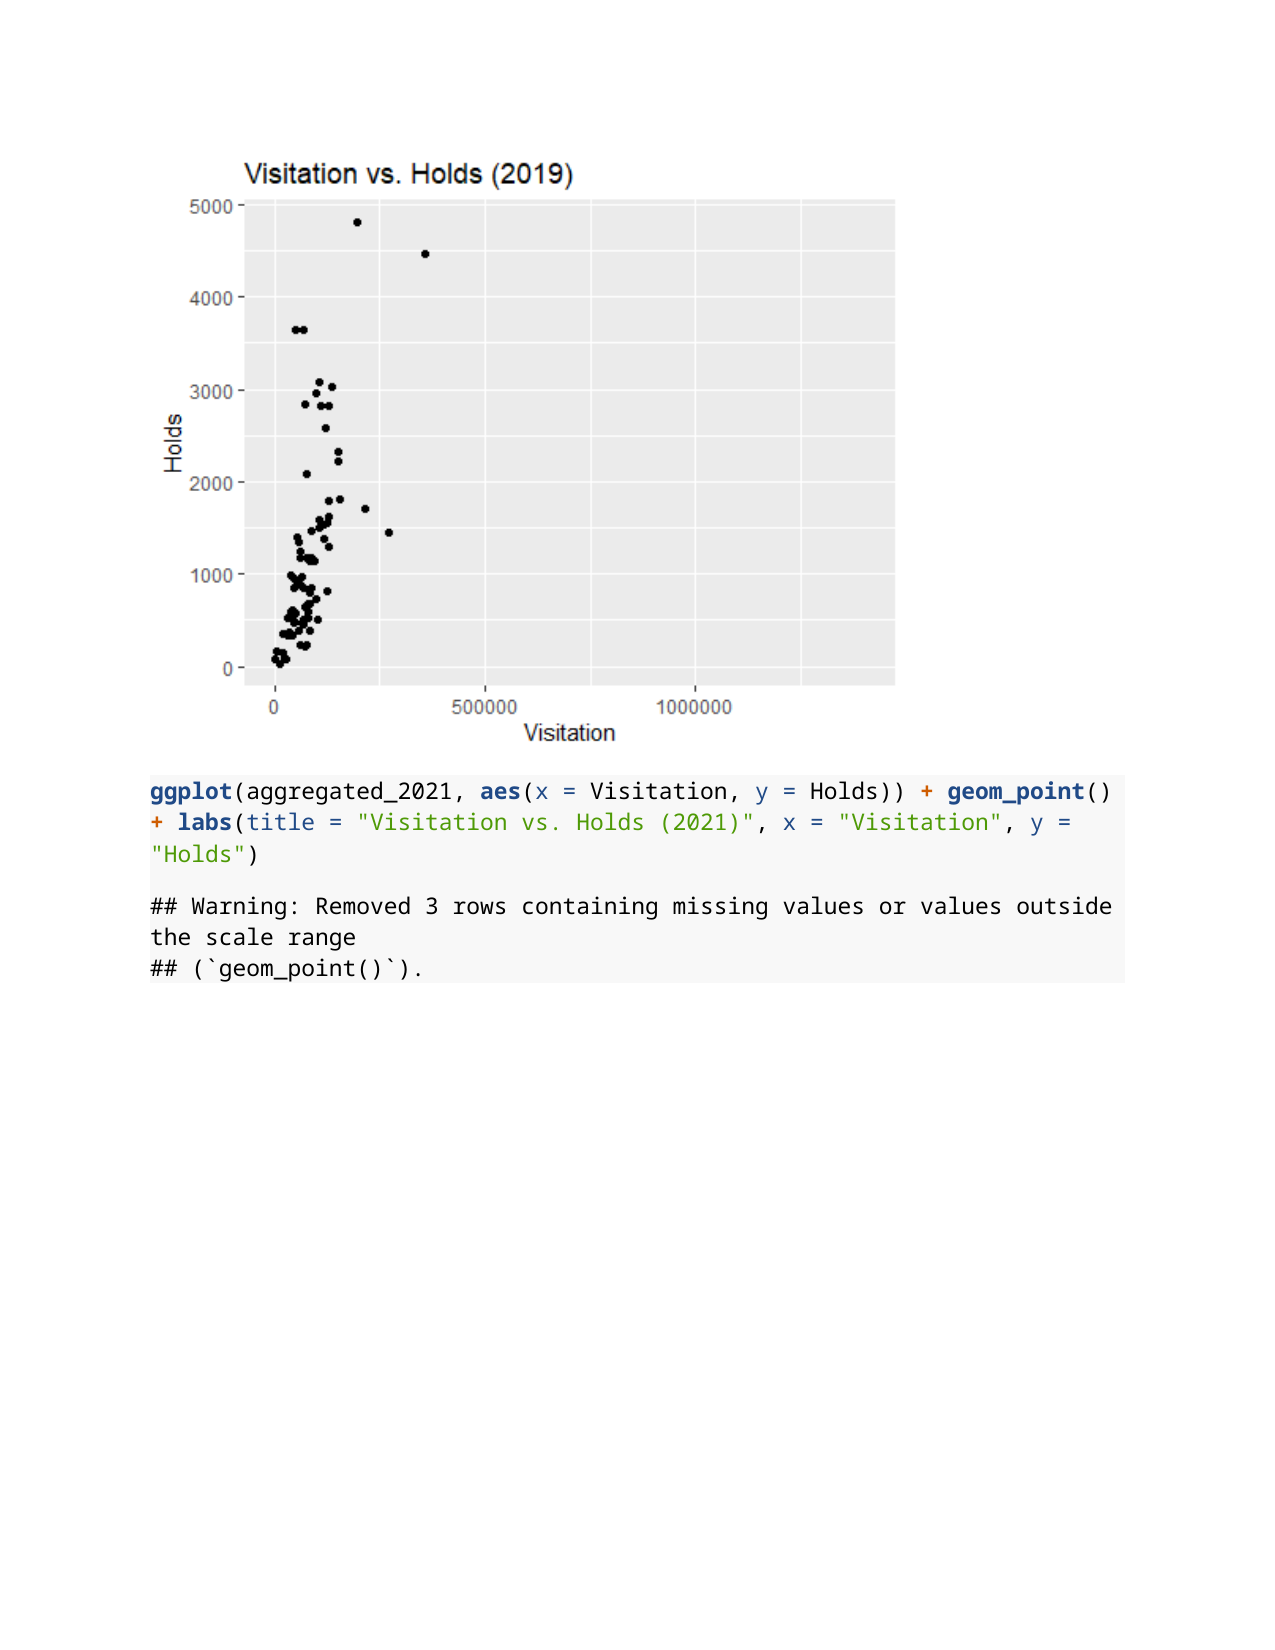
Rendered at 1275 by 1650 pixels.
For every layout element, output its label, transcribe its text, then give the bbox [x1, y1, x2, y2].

text ggplot(aggregated_2021, aes(x = Visitation, y = Holds)) + geom_point() + labs(title = "Visitation vs. Holds (2021)", x = "Visitation", y = "Holds") [260, 775, 1125, 869]
picture [150, 150, 908, 757]
text ## Warning: Removed 3 rows containing missing values or values outside the scale range ## (`geom_point()`). [150, 890, 1125, 983]
